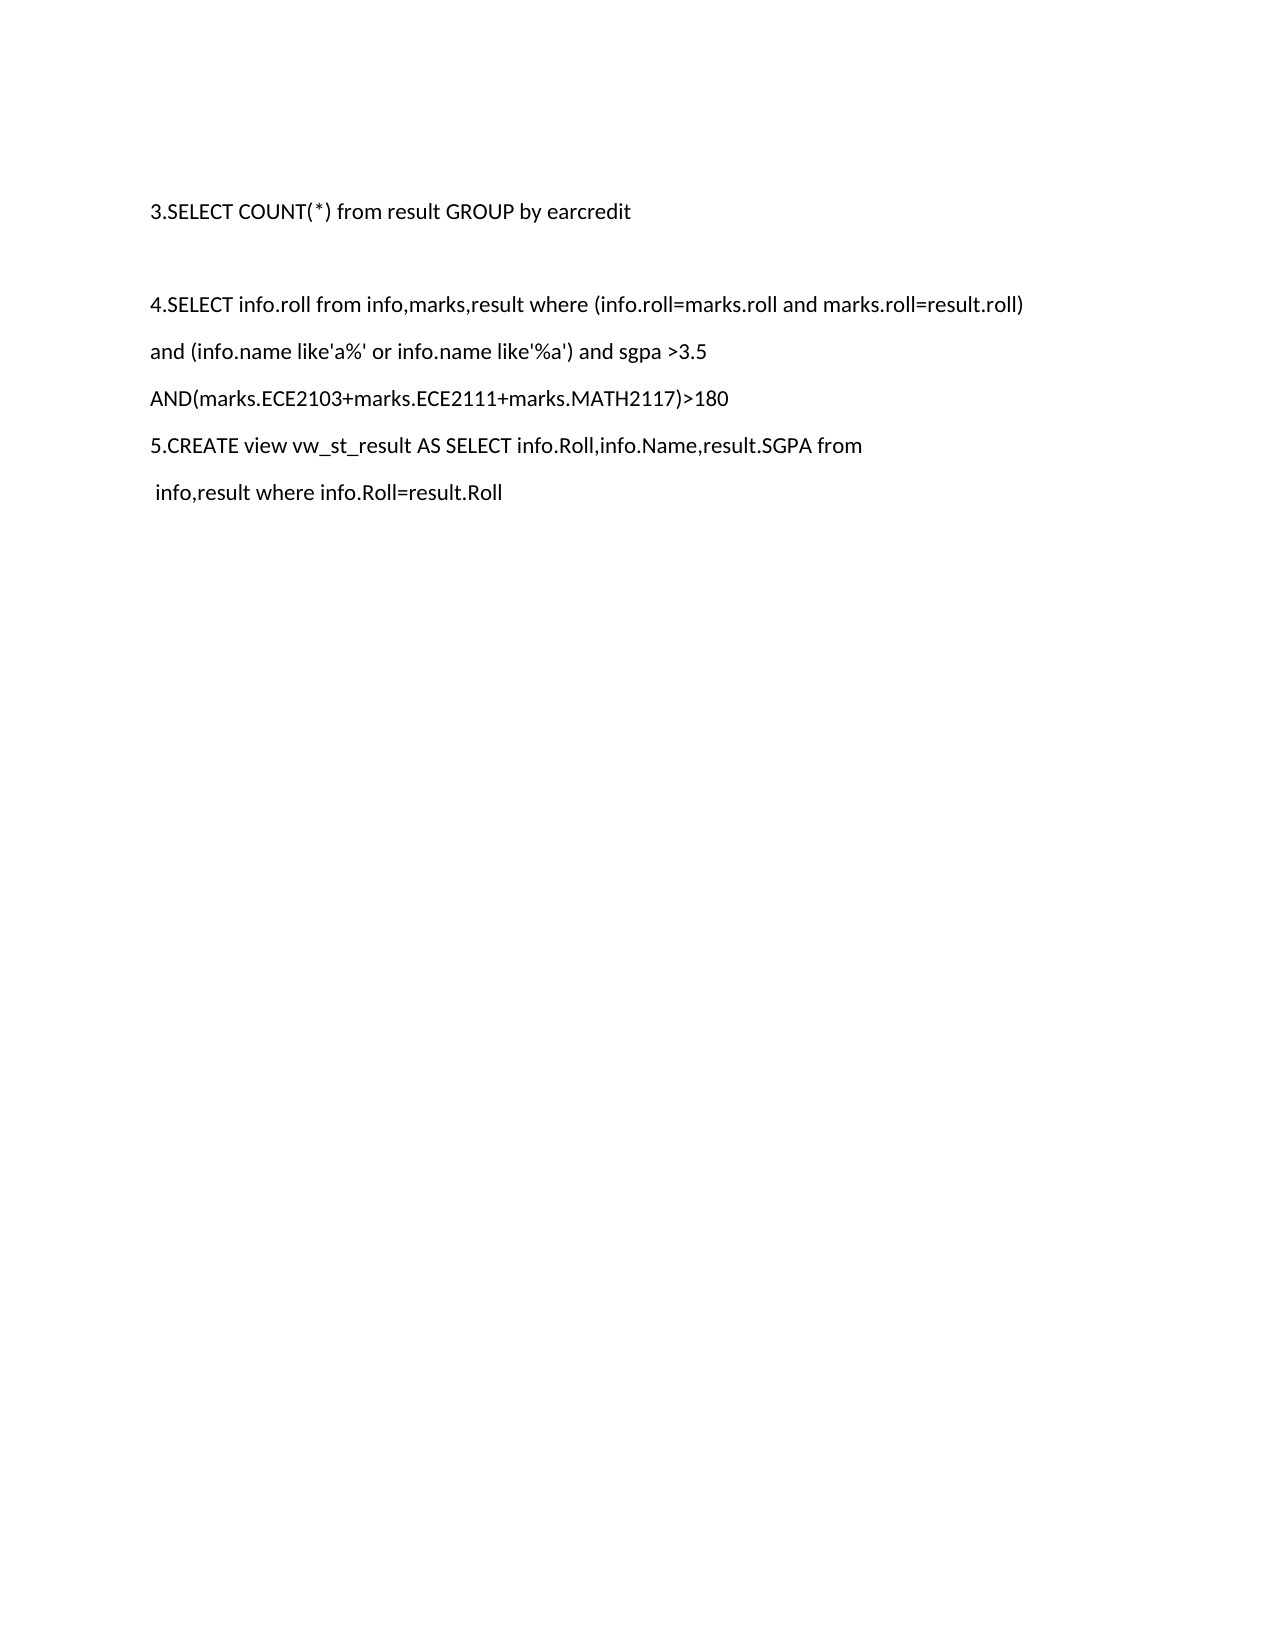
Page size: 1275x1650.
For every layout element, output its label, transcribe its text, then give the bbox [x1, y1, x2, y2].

text 4.SELECT info.roll from info,marks,result where (info.roll=marks.roll and marks.roll=result.roll) [150, 291, 1125, 319]
text 5.CREATE view vw_st_result AS SELECT info.Roll,info.Name,result.SGPA from [150, 431, 1125, 459]
text and (info.name like'a%' or info.name like'%a') and sgpa >3.5 [150, 337, 1125, 366]
text info,result where info.Roll=result.Roll [150, 478, 1125, 506]
text AND(marks.ECE2103+marks.ECE2111+marks.MATH2117)>180 [150, 384, 1125, 412]
text 3.SELECT COUNT(*) from result GROUP by earcredit [150, 197, 1125, 225]
